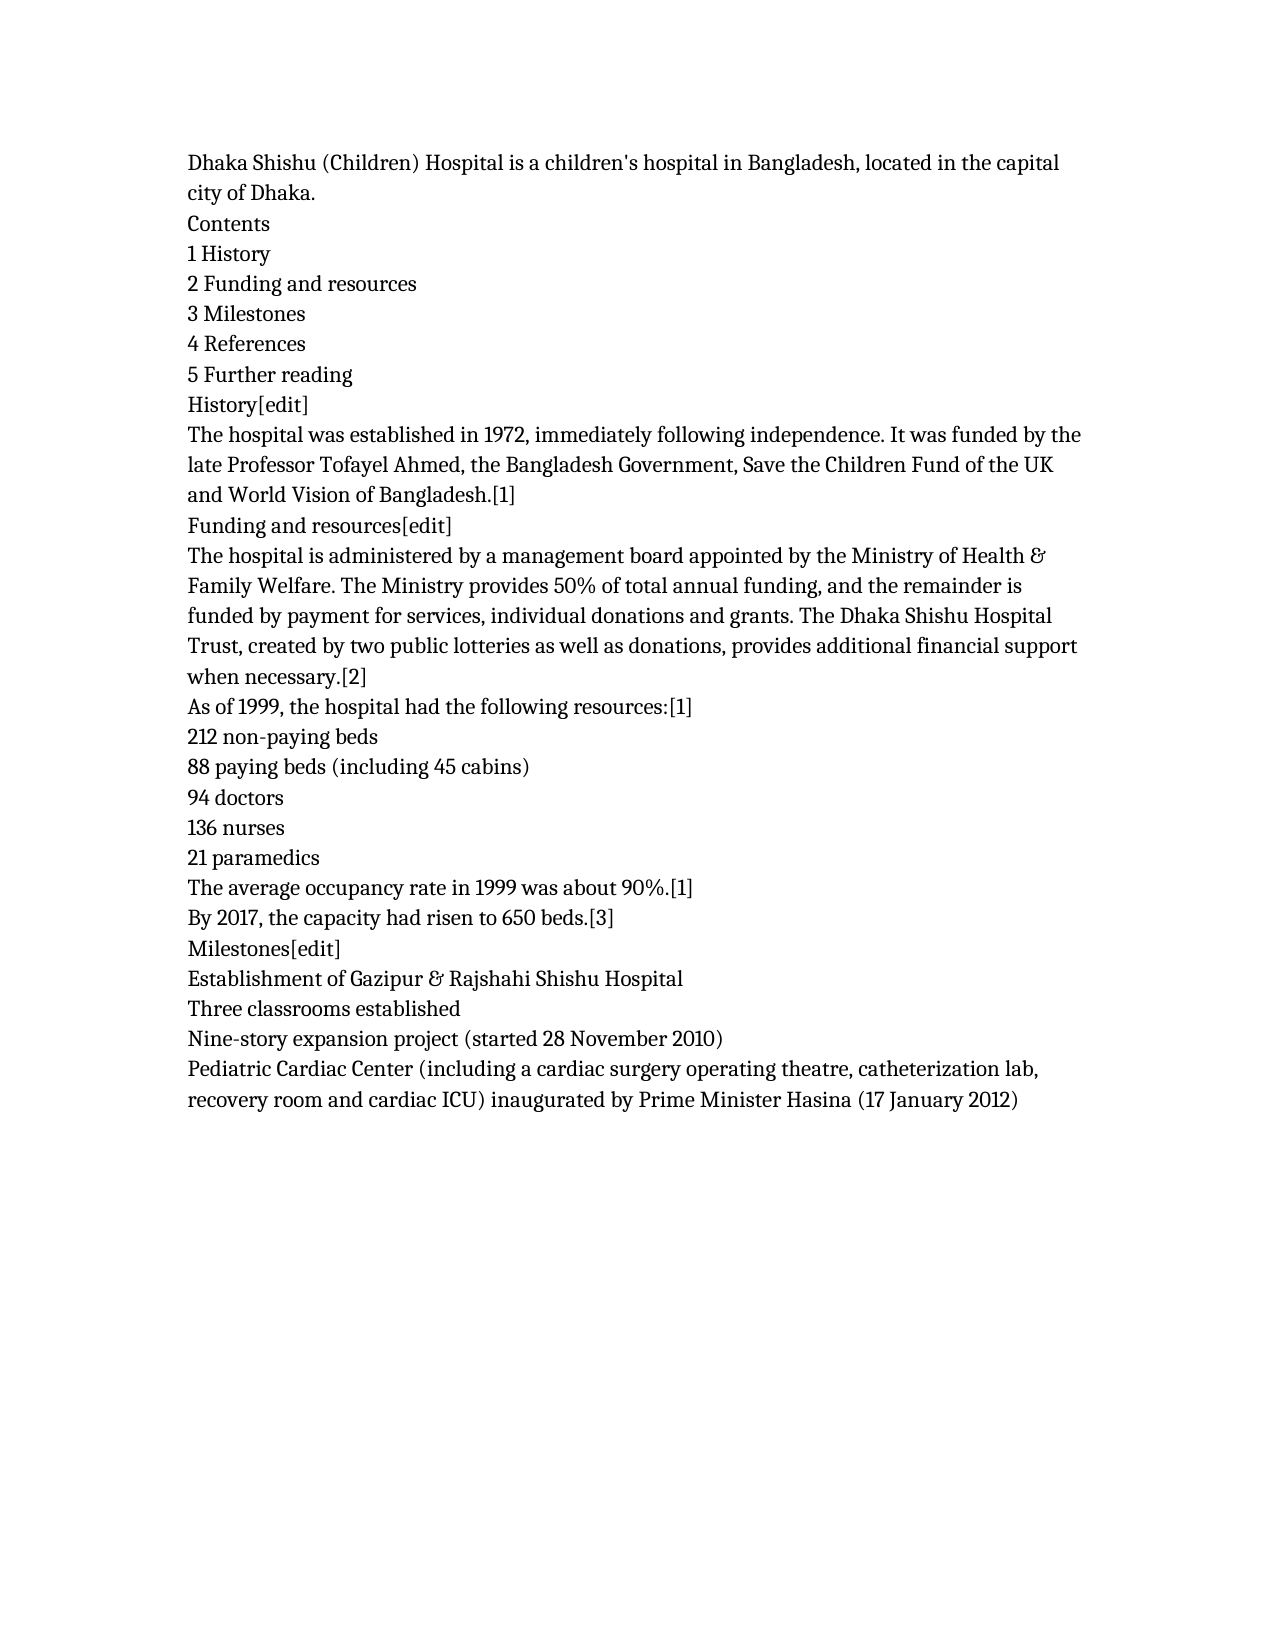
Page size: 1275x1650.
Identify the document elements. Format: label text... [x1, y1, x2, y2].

text Dhaka Shishu (Children) Hospital is a children's hospital in Bangladesh, located in the capital city of Dhaka. Contents 1 History 2 Funding and resources 3 Milestones 4 References 5 Further reading History[edit] The hospital was established in 1972, immediately following independence. It was funded by the late Professor Tofayel Ahmed, the Bangladesh Government, Save the Children Fund of the UK and World Vision of Bangladesh.[1] Funding and resources[edit] The hospital is administered by a management board appointed by the Ministry of Health & Family Welfare. The Ministry provides 50% of total annual funding, and the remainder is funded by payment for services, individual donations and grants. The Dhaka Shishu Hospital Trust, created by two public lotteries as well as donations, provides additional financial support when necessary.[2] As of 1999, the hospital had the following resources:[1] 212 non-paying beds 88 paying beds (including 45 cabins) 94 doctors 136 nurses 21 paramedics The average occupancy rate in 1999 was about 90%.[1] By 2017, the capacity had risen to 650 beds.[3] Milestones[edit] Establishment of Gazipur & Rajshahi Shishu Hospital Three classrooms established Nine-story expansion project (started 28 November 2010) Pediatric Cardiac Center (including a cardiac surgery operating theatre, catheterization lab, recovery room and cardiac ICU) inaugurated by Prime Minister Hasina (17 January 2012) [187, 150, 1087, 1113]
